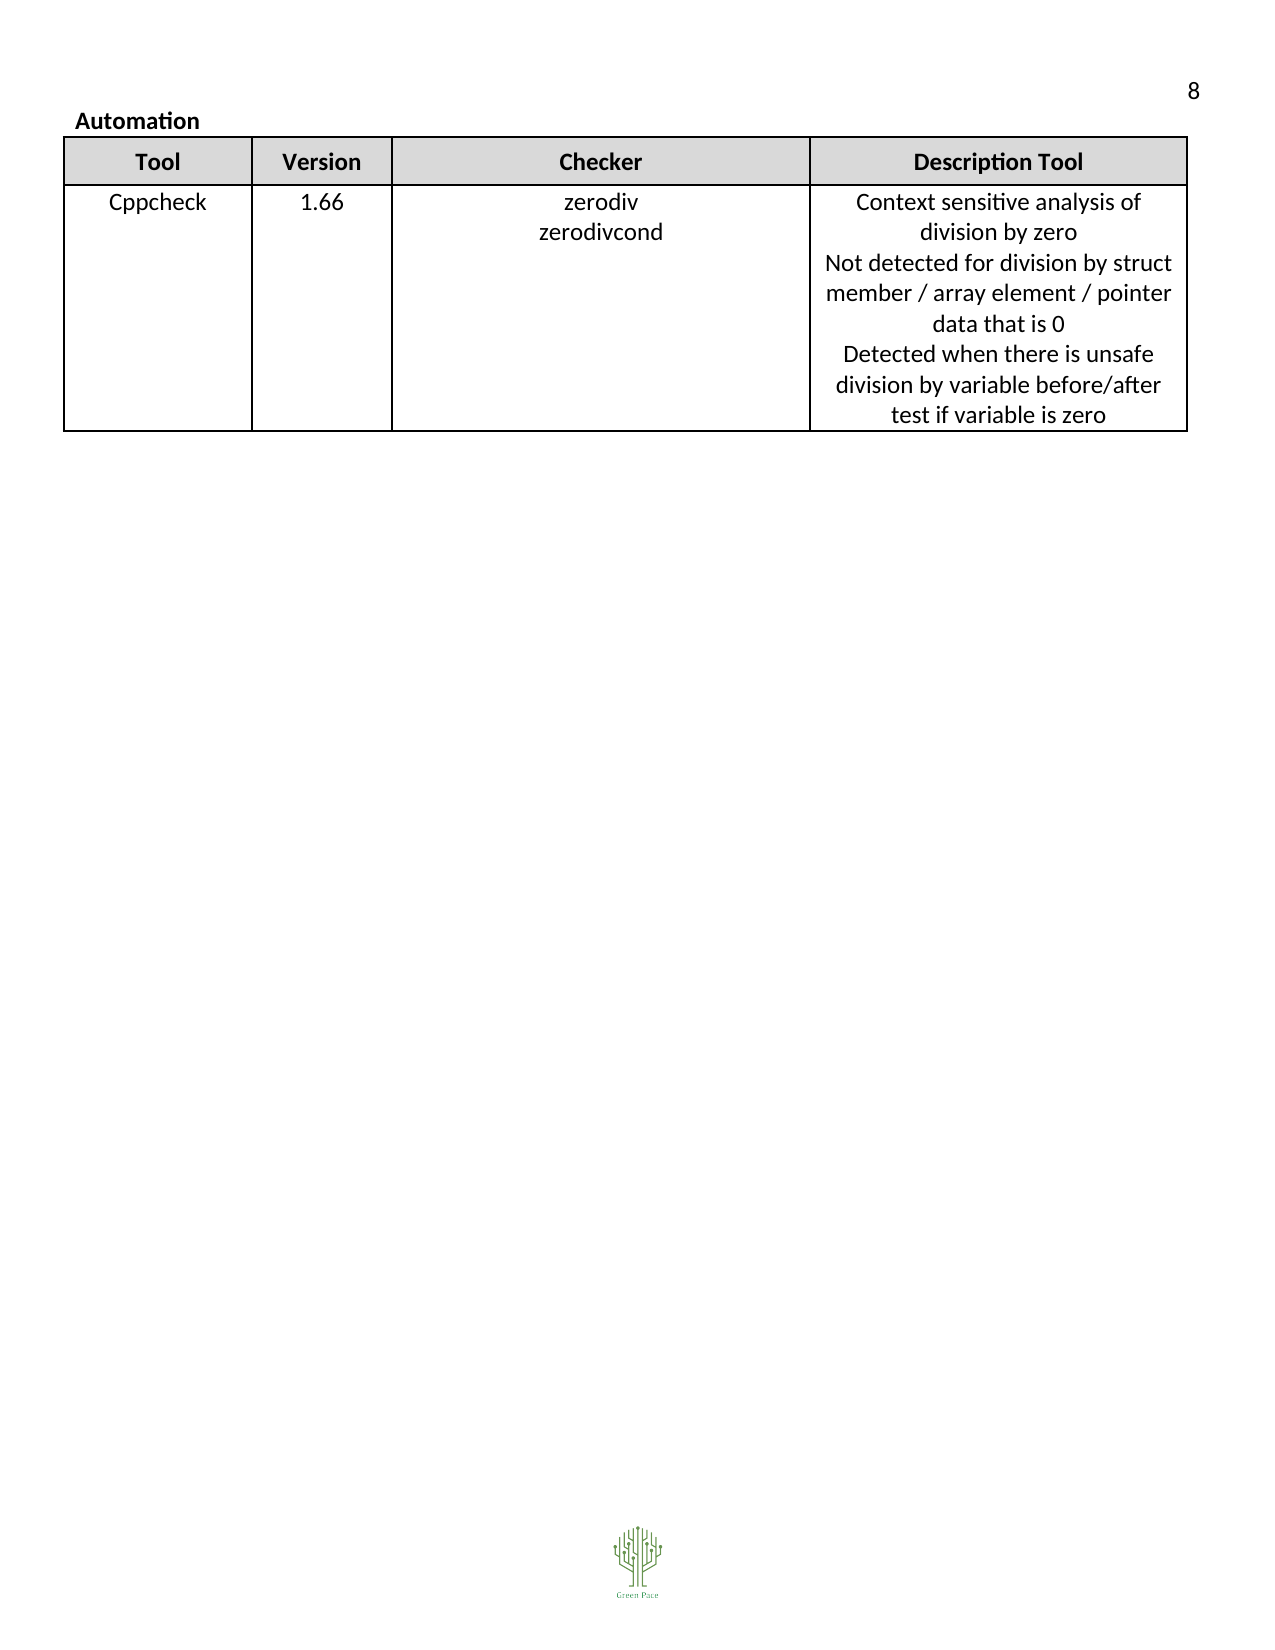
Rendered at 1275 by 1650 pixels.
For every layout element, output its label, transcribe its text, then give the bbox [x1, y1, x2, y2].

table_cell zerodiv zerodivcond [393, 186, 809, 430]
table_header Checker [393, 138, 809, 184]
table_header Tool [65, 138, 251, 184]
table_cell Cppcheck [65, 186, 251, 430]
text Automation [75, 106, 1200, 136]
table_header Description Tool [811, 138, 1186, 184]
picture [605, 1521, 670, 1606]
table_cell Context sensitive analysis of division by zero Not detected for division by struct member / array element / pointer data that is 0 Detected when there is unsafe division by variable before/after test if variable is zero [811, 186, 1186, 430]
table_header Version [253, 138, 391, 184]
table_cell 1.66 [253, 186, 391, 430]
